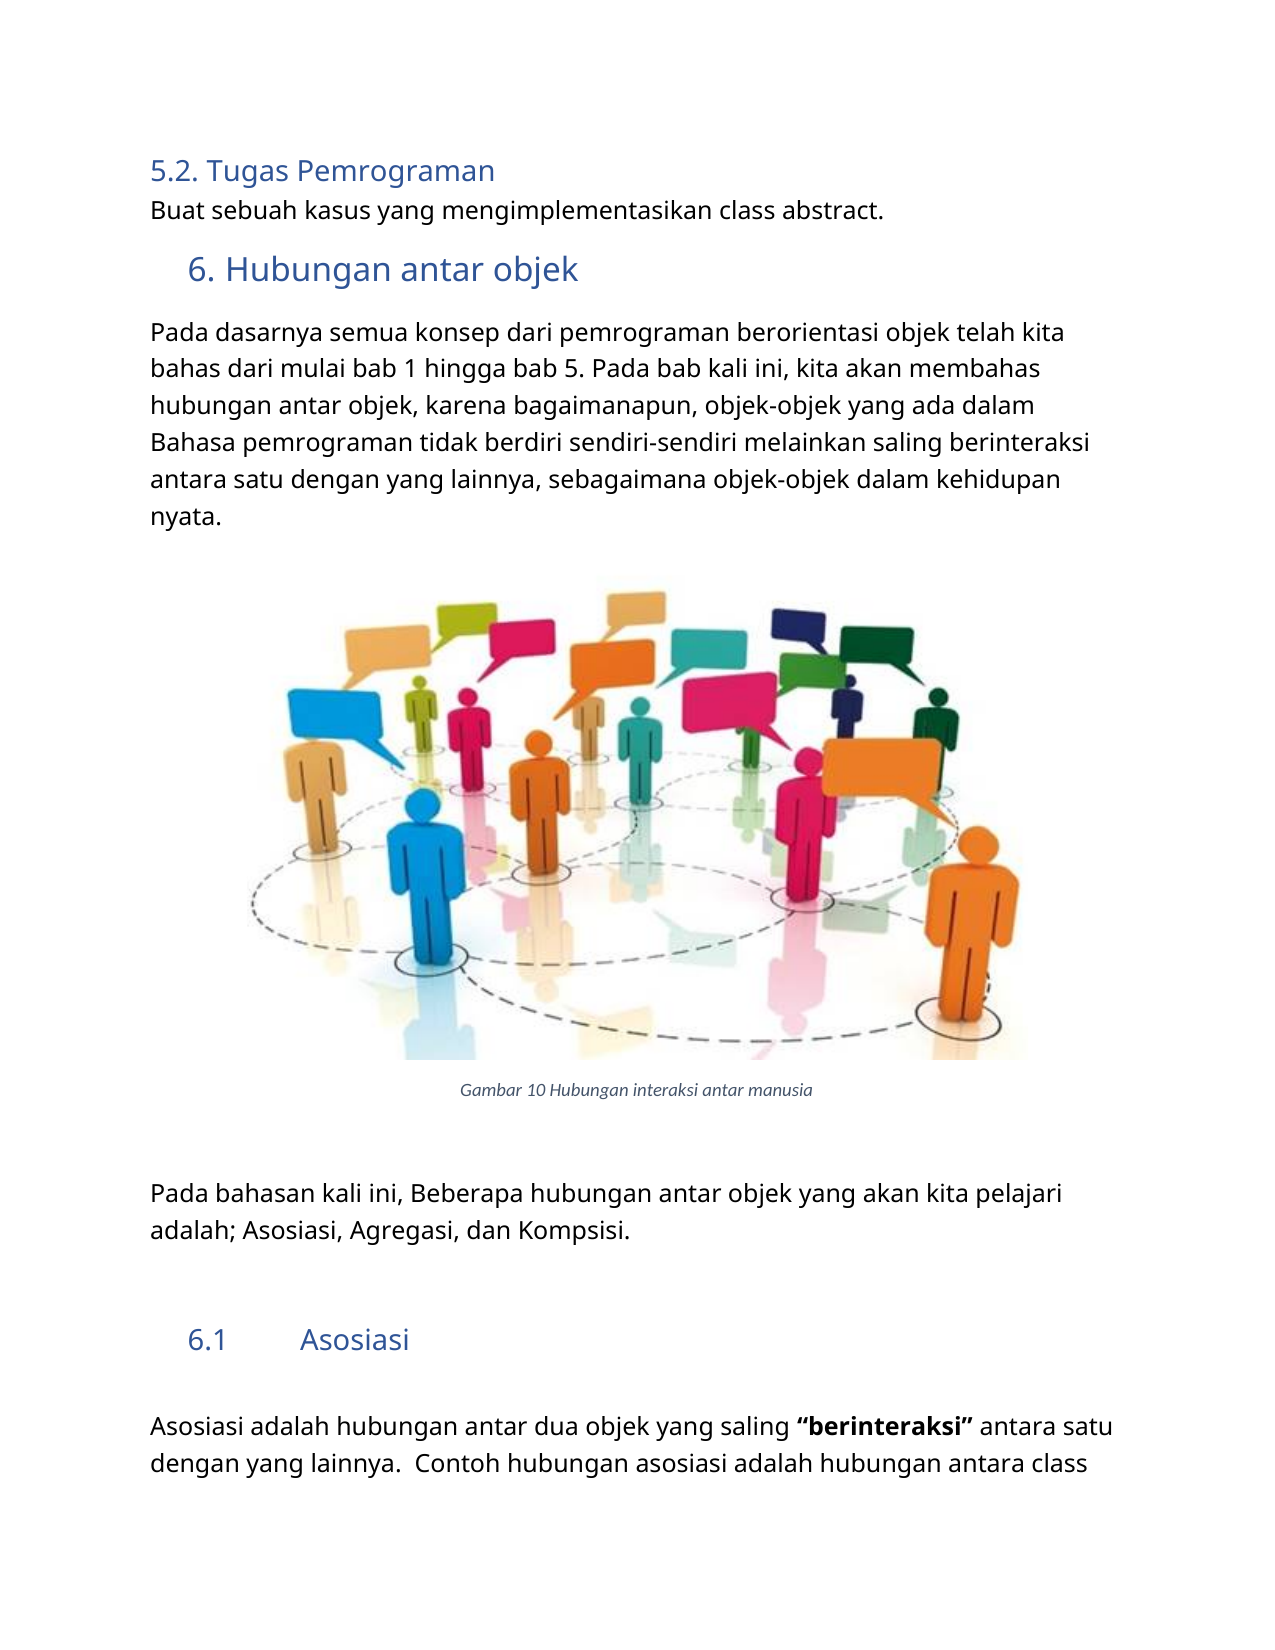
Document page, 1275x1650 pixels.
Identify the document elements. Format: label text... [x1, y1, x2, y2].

text Pada bahasan kali ini, Beberapa hubungan antar objek yang akan kita pelajari adalah; Asosiasi, Agregasi, dan Kompsisi. [150, 1176, 1125, 1246]
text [150, 1409, 1125, 1480]
text Pada dasarnya semua konsep dari pemrograman berorientasi objek telah kita bahas dari mulai bab 1 hingga bab 5. Pada bab kali ini, kita akan membahas hubungan antar objek, karena bagaimanapun, objek-objek yang ada dalam Bahasa pemrograman tidak berdiri sendiri-sendiri melainkan saling berinteraksi antara satu dengan yang lainnya, sebagaimana objek-objek dalam kehidupan nyata. [150, 314, 1125, 532]
subtitle 5.2. Tugas Pemrograman [150, 150, 1125, 190]
picture [246, 551, 1029, 1060]
subtitle Hubungan antar objek [187, 246, 1125, 292]
text Buat sebuah kasus yang mengimplementasikan class abstract. [150, 193, 1125, 227]
subtitle Asosiasi [187, 1319, 1125, 1359]
